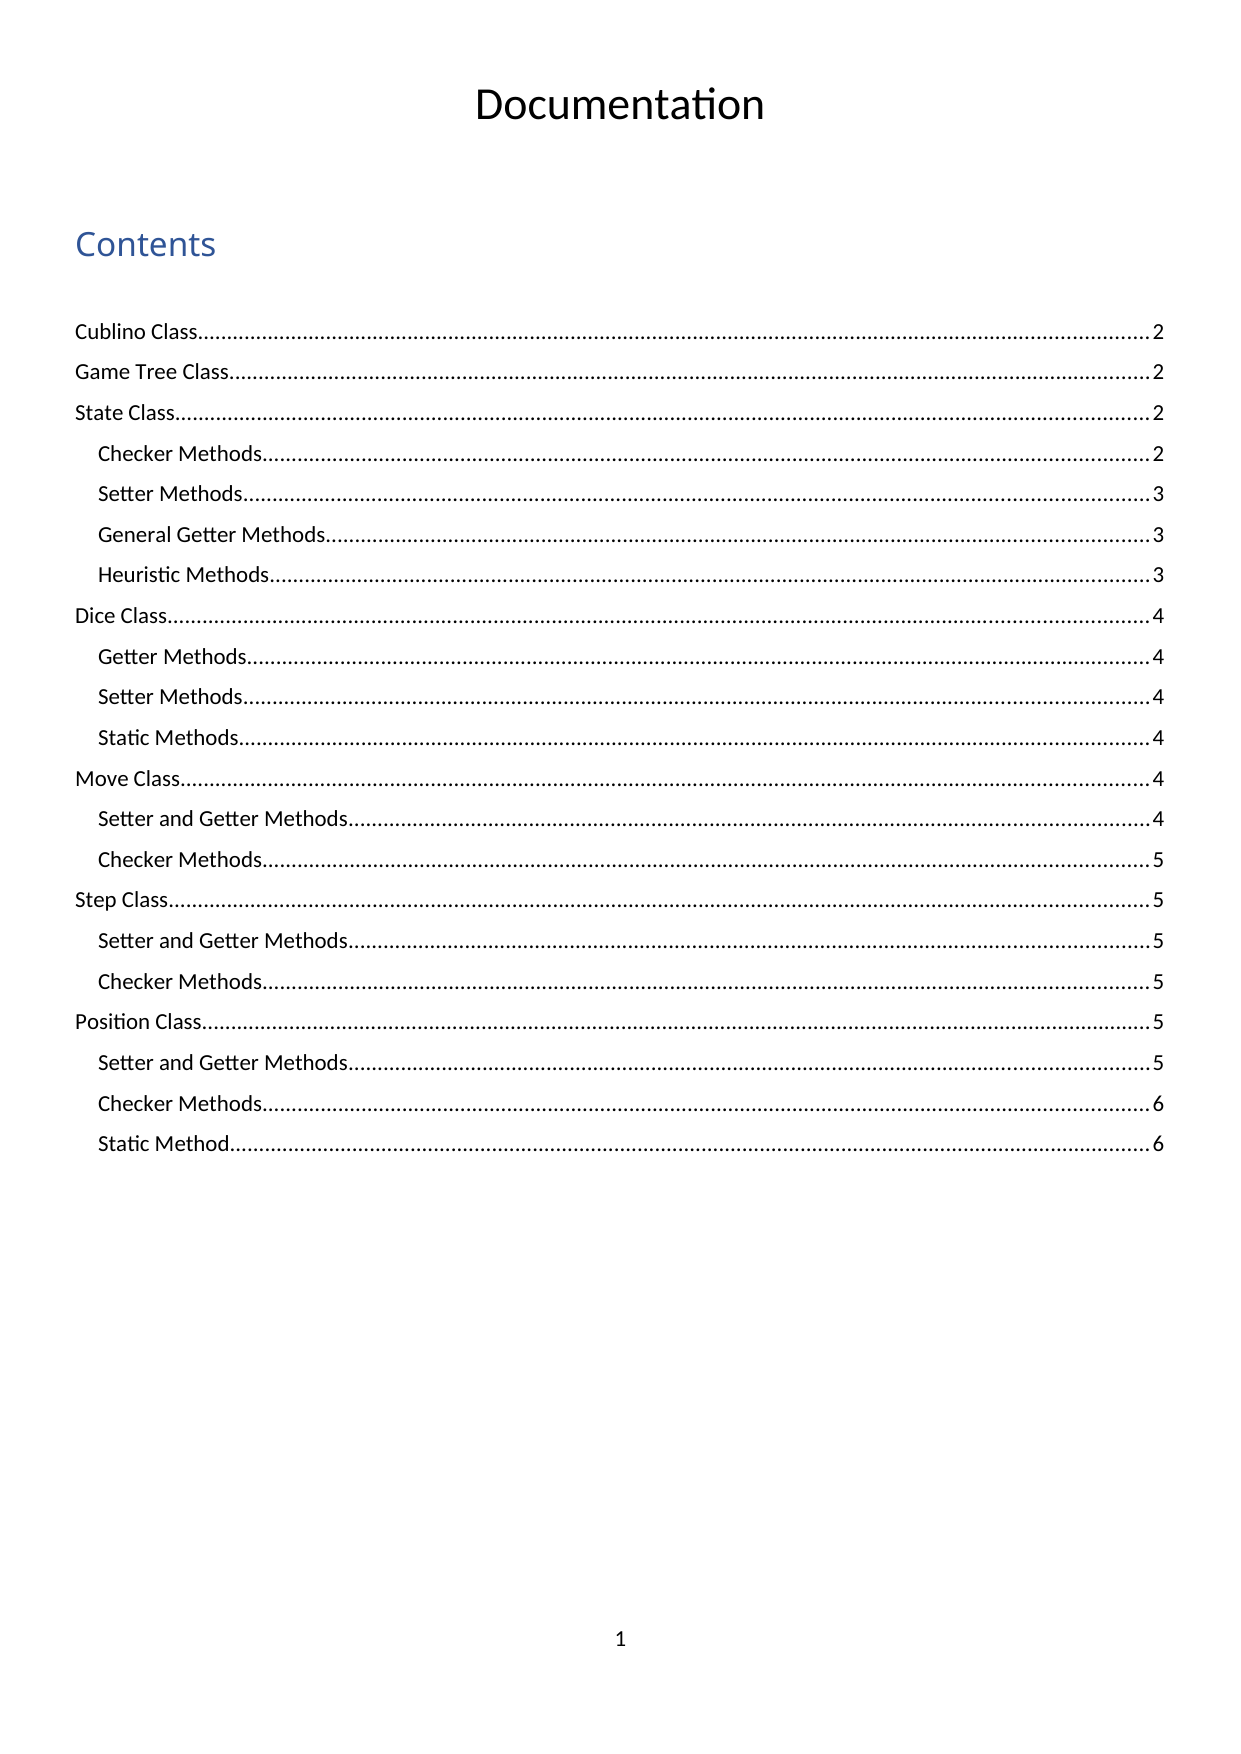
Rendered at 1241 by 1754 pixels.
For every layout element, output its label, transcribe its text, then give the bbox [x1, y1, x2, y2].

text Documentation [75, 75, 1165, 131]
